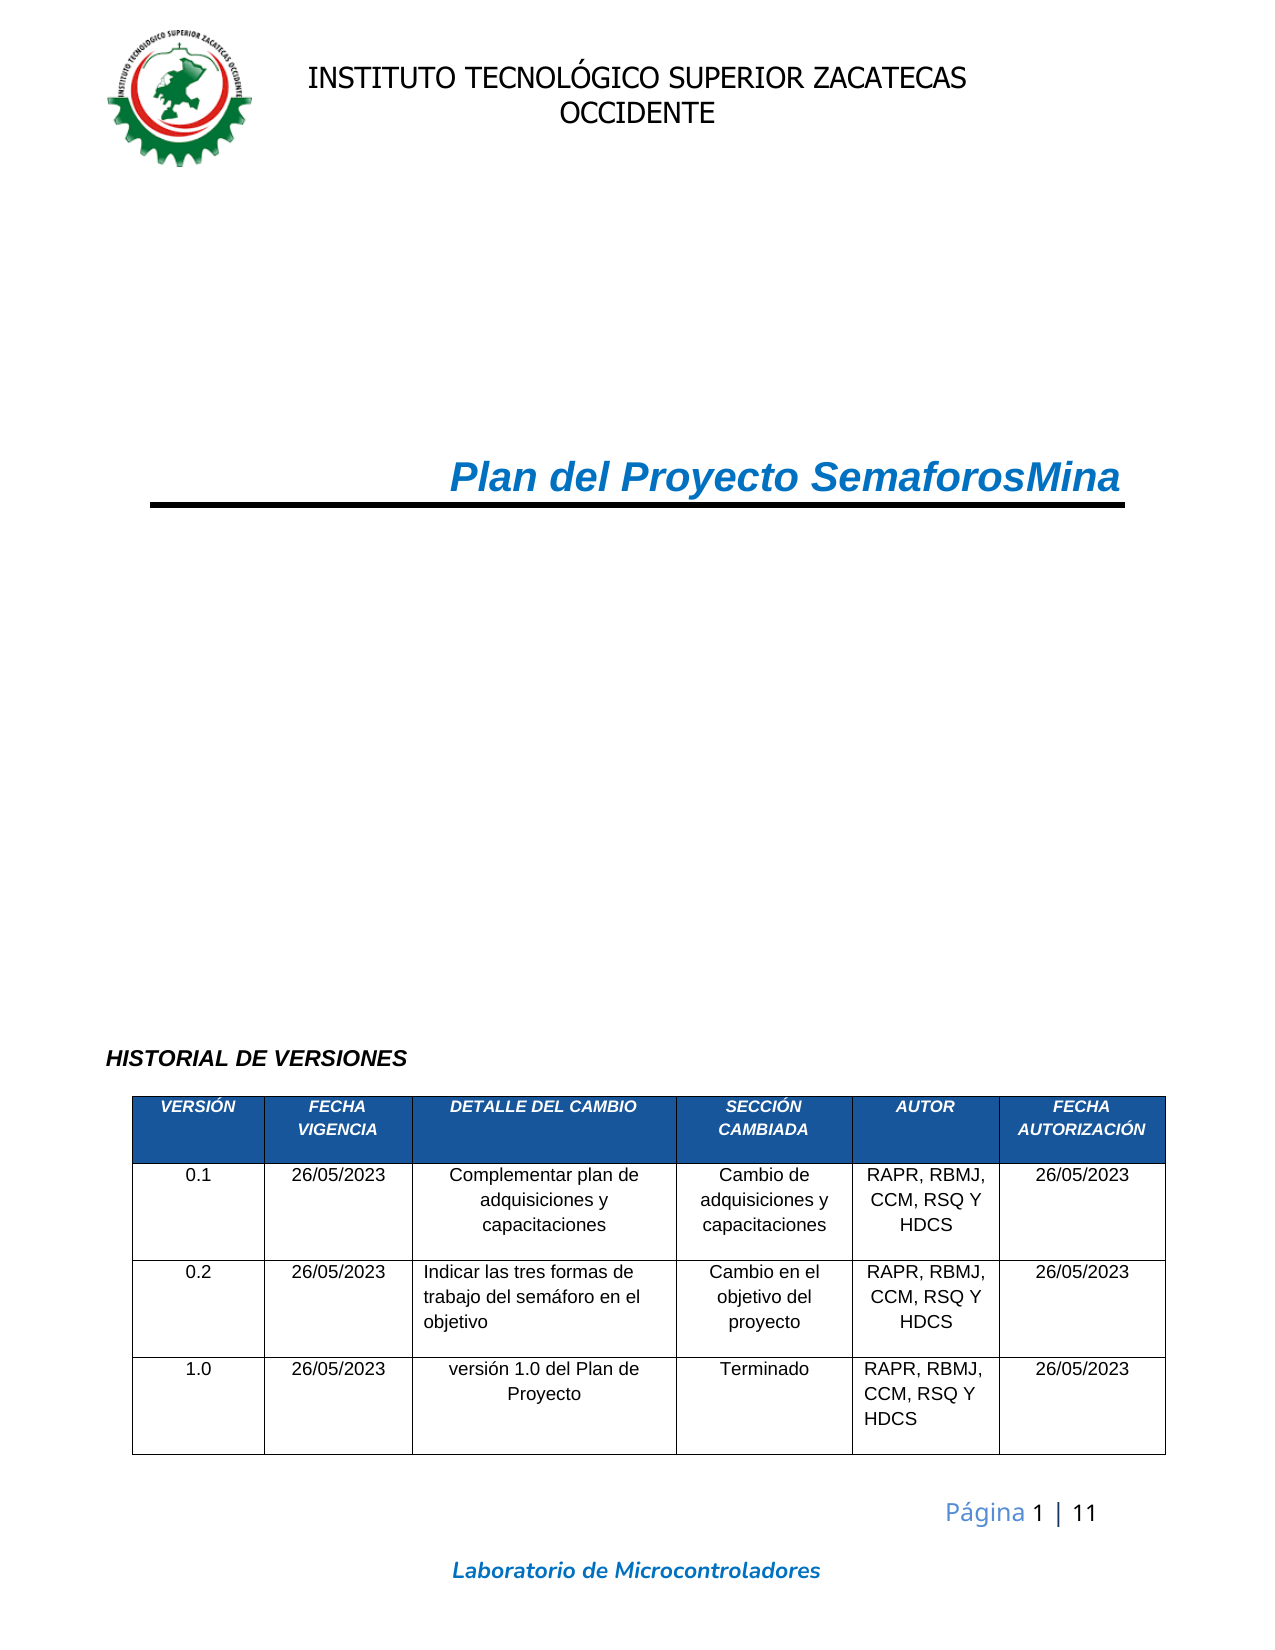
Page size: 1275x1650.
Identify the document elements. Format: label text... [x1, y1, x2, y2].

table_cell 0.2 [133, 1261, 264, 1357]
table_cell 26/05/2023 [1000, 1164, 1165, 1260]
text Plan del Proyecto SemaforosMina [150, 452, 1125, 502]
table_cell 26/05/2023 [265, 1358, 412, 1454]
table_cell RAPR, RBMJ, CCM, RSQ Y HDCS [853, 1261, 999, 1357]
table_header VERSIÓN [133, 1097, 264, 1163]
text HISTORIAL DE VERSIONES [106, 1045, 1125, 1072]
table_cell Cambio en el objetivo del proyecto [677, 1261, 852, 1357]
table_cell RAPR, RBMJ, CCM, RSQ Y HDCS [853, 1358, 999, 1454]
table_cell 1.0 [133, 1358, 264, 1454]
table_cell 0.1 [133, 1164, 264, 1260]
table_cell Indicar las tres formas de trabajo del semáforo en el objetivo [413, 1261, 676, 1357]
table_header FECHA AUTORIZACIÓN [1000, 1097, 1165, 1163]
table_header SECCIÓN CAMBIADA [677, 1097, 852, 1163]
table_cell 26/05/2023 [1000, 1358, 1165, 1454]
table_cell 26/05/2023 [265, 1164, 412, 1260]
table_header FECHA VIGENCIA [265, 1097, 412, 1163]
table_cell RAPR, RBMJ, CCM, RSQ Y HDCS [853, 1164, 999, 1260]
table_cell versión 1.0 del Plan de Proyecto [413, 1358, 676, 1454]
table_cell Cambio de adquisiciones y capacitaciones [677, 1164, 852, 1260]
table_cell Complementar plan de adquisiciones y capacitaciones [413, 1164, 676, 1260]
table_header AUTOR [853, 1097, 999, 1163]
table_header DETALLE DEL CAMBIO [413, 1097, 676, 1163]
table_cell Terminado [677, 1358, 852, 1454]
table_cell 26/05/2023 [265, 1261, 412, 1357]
table_cell 26/05/2023 [1000, 1261, 1165, 1357]
picture [107, 30, 252, 167]
